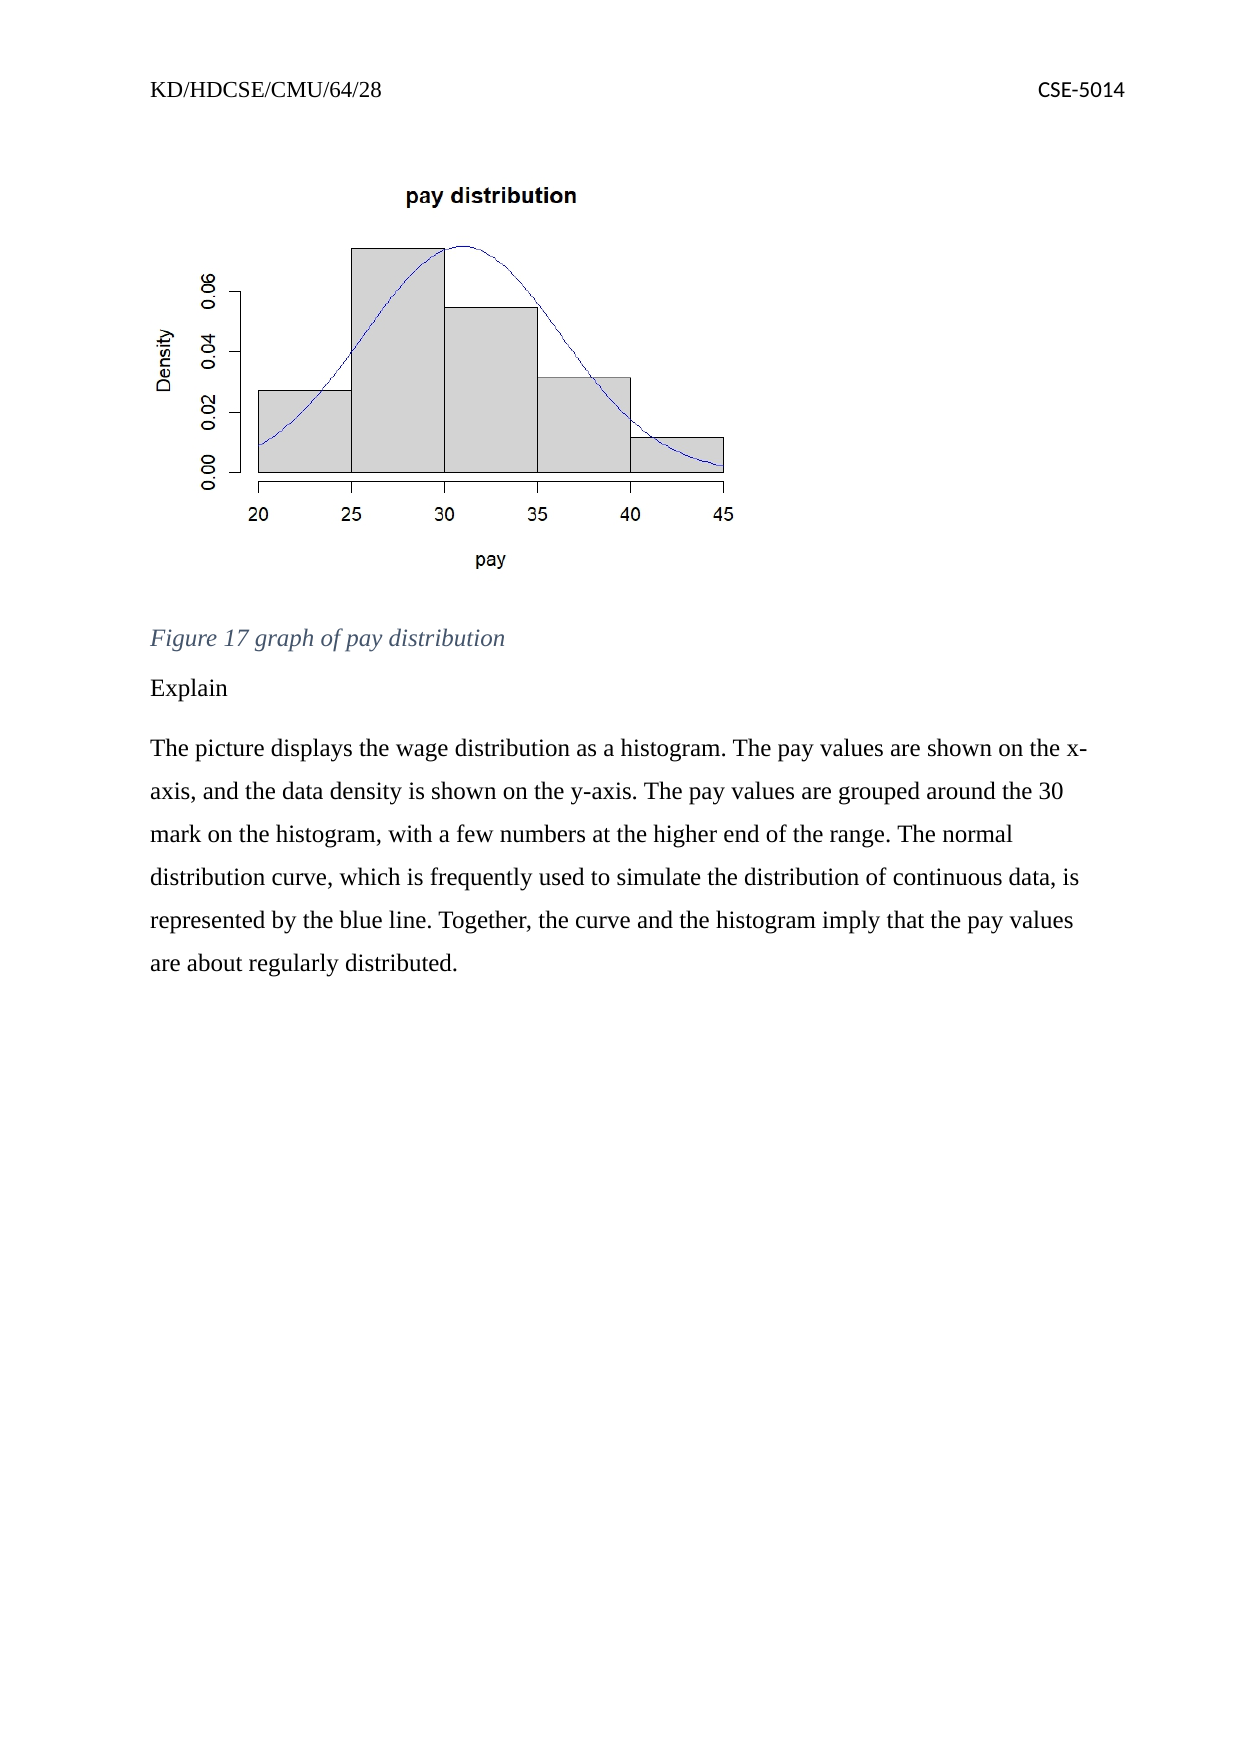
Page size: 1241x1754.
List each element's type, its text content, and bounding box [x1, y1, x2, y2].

picture [150, 150, 788, 593]
text The picture displays the wage distribution as a histogram. The pay values are shown on the x-axis, and the data density is shown on the y-axis. The pay values are grouped around the 30 mark on the histogram, with a few numbers at the higher end of the range. The normal distribution curve, which is frequently used to simulate the distribution of continuous data, is represented by the blue line. Together, the curve and the histogram imply that the pay values are about regularly distributed. [150, 733, 1090, 977]
text Explain [150, 673, 1090, 702]
text Figure 17 graph of pay distribution [150, 623, 1090, 652]
